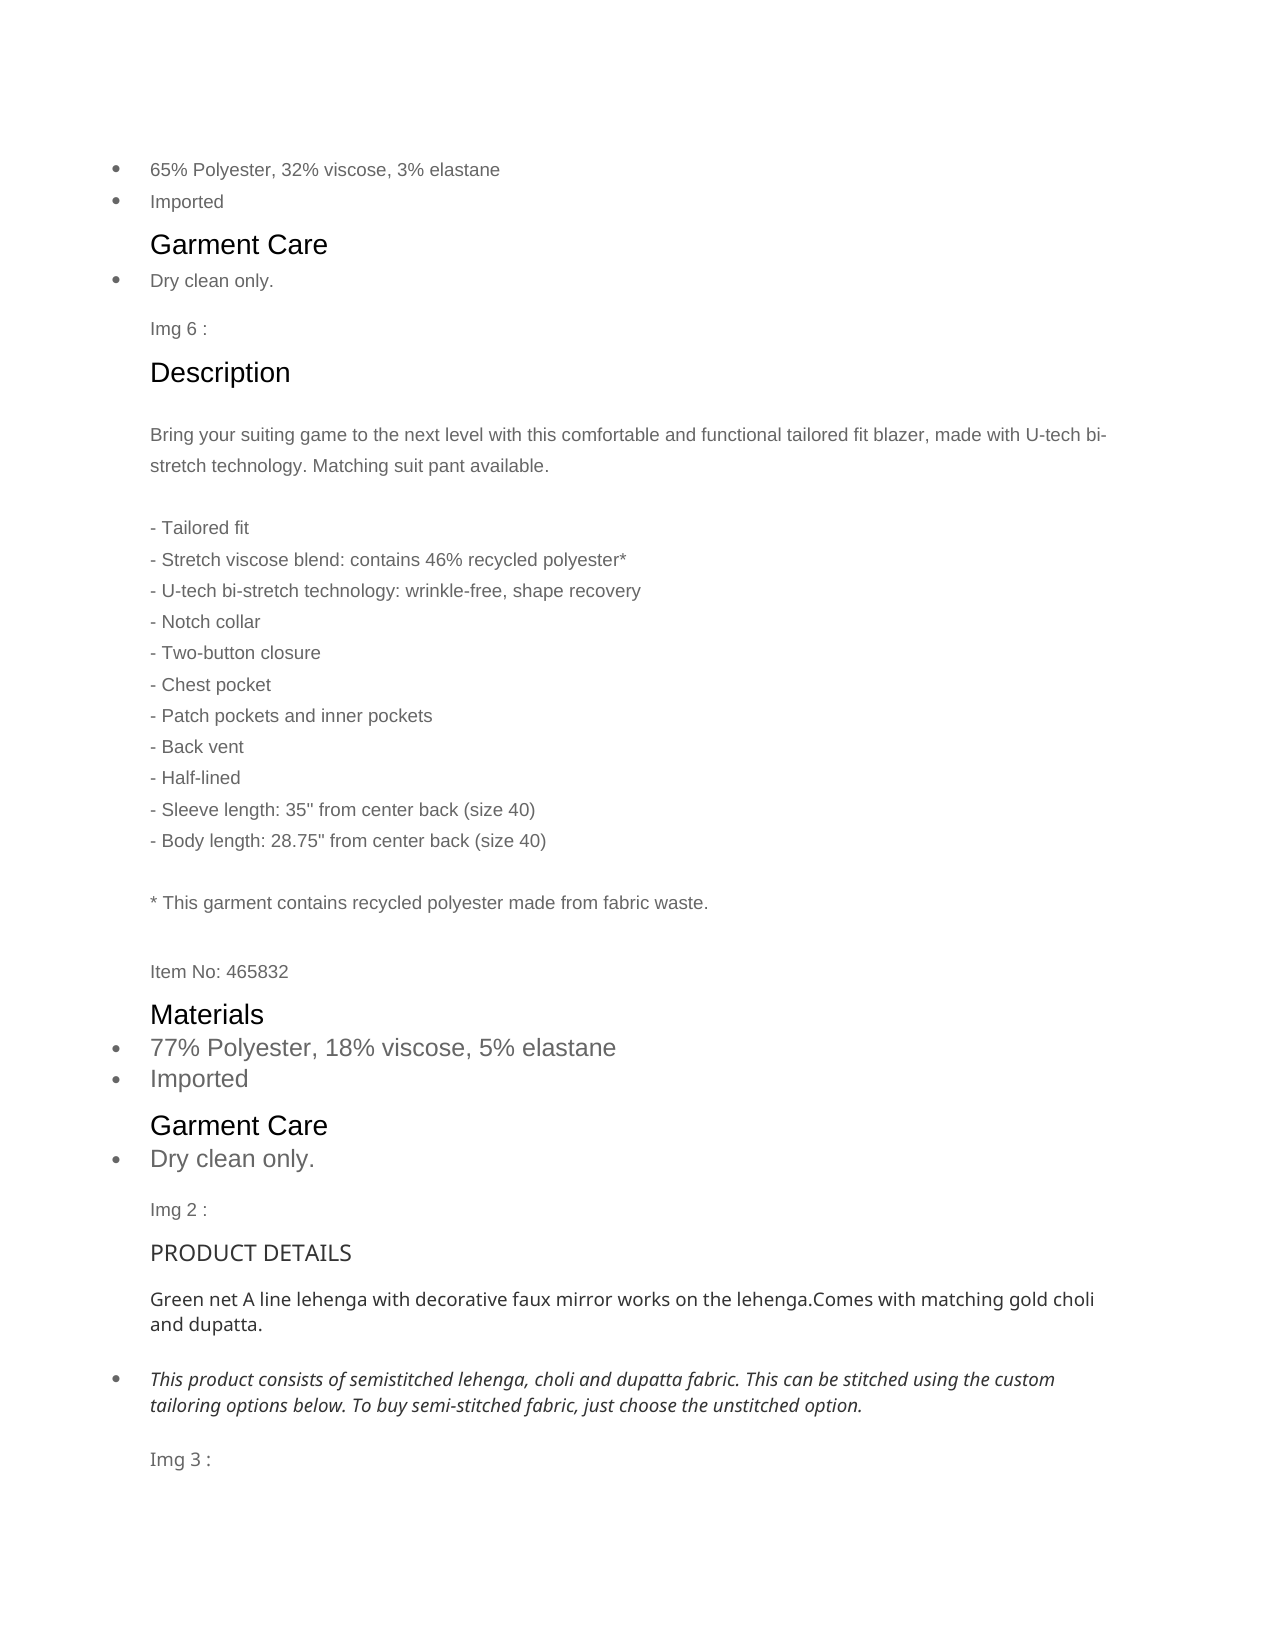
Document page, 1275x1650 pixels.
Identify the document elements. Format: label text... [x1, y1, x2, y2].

text Img 3 : [150, 1447, 1125, 1472]
text Img 6 : [150, 308, 1125, 340]
list 65% Polyester, 32% viscose, 3% elastane [112, 150, 1125, 181]
text Item No: 465832 [150, 951, 1125, 982]
text Green net A line lehenga with decorative faux mirror works on the lehenga.Comes with matching gold choli and dupatta. [150, 1286, 1125, 1337]
text Img 2 : [150, 1189, 1125, 1220]
text Garment Care [150, 1109, 1125, 1141]
list Imported [112, 181, 1125, 212]
text Materials [150, 998, 1125, 1031]
subtitle PRODUCT DETAILS [150, 1237, 1125, 1268]
text Description [150, 356, 1125, 389]
list Dry clean only. [112, 1141, 1125, 1172]
text Garment Care [150, 228, 1125, 261]
text Bring your suiting game to the next level with this comfortable and functional tailored fit blazer, made with U-tech bi-stretch technology. Matching suit pant available. - Tailored fit - Stretch viscose blend: contains 46% recycled polyester* - U-tech bi-stretch technology: wrinkle-free, shape recovery - Notch collar - Two-button closure - Chest pocket - Patch pockets and inner pockets - Back vent - Half-lined - Sleeve length: 35'' from center back (size 40) - Body length: 28.75" from center back (size 40) * This garment contains recycled polyester made from fabric waste. [150, 414, 1125, 914]
list 77% Polyester, 18% viscose, 5% elastane [112, 1031, 1125, 1062]
list Dry clean only. [112, 261, 1125, 292]
list Imported [112, 1062, 1125, 1093]
